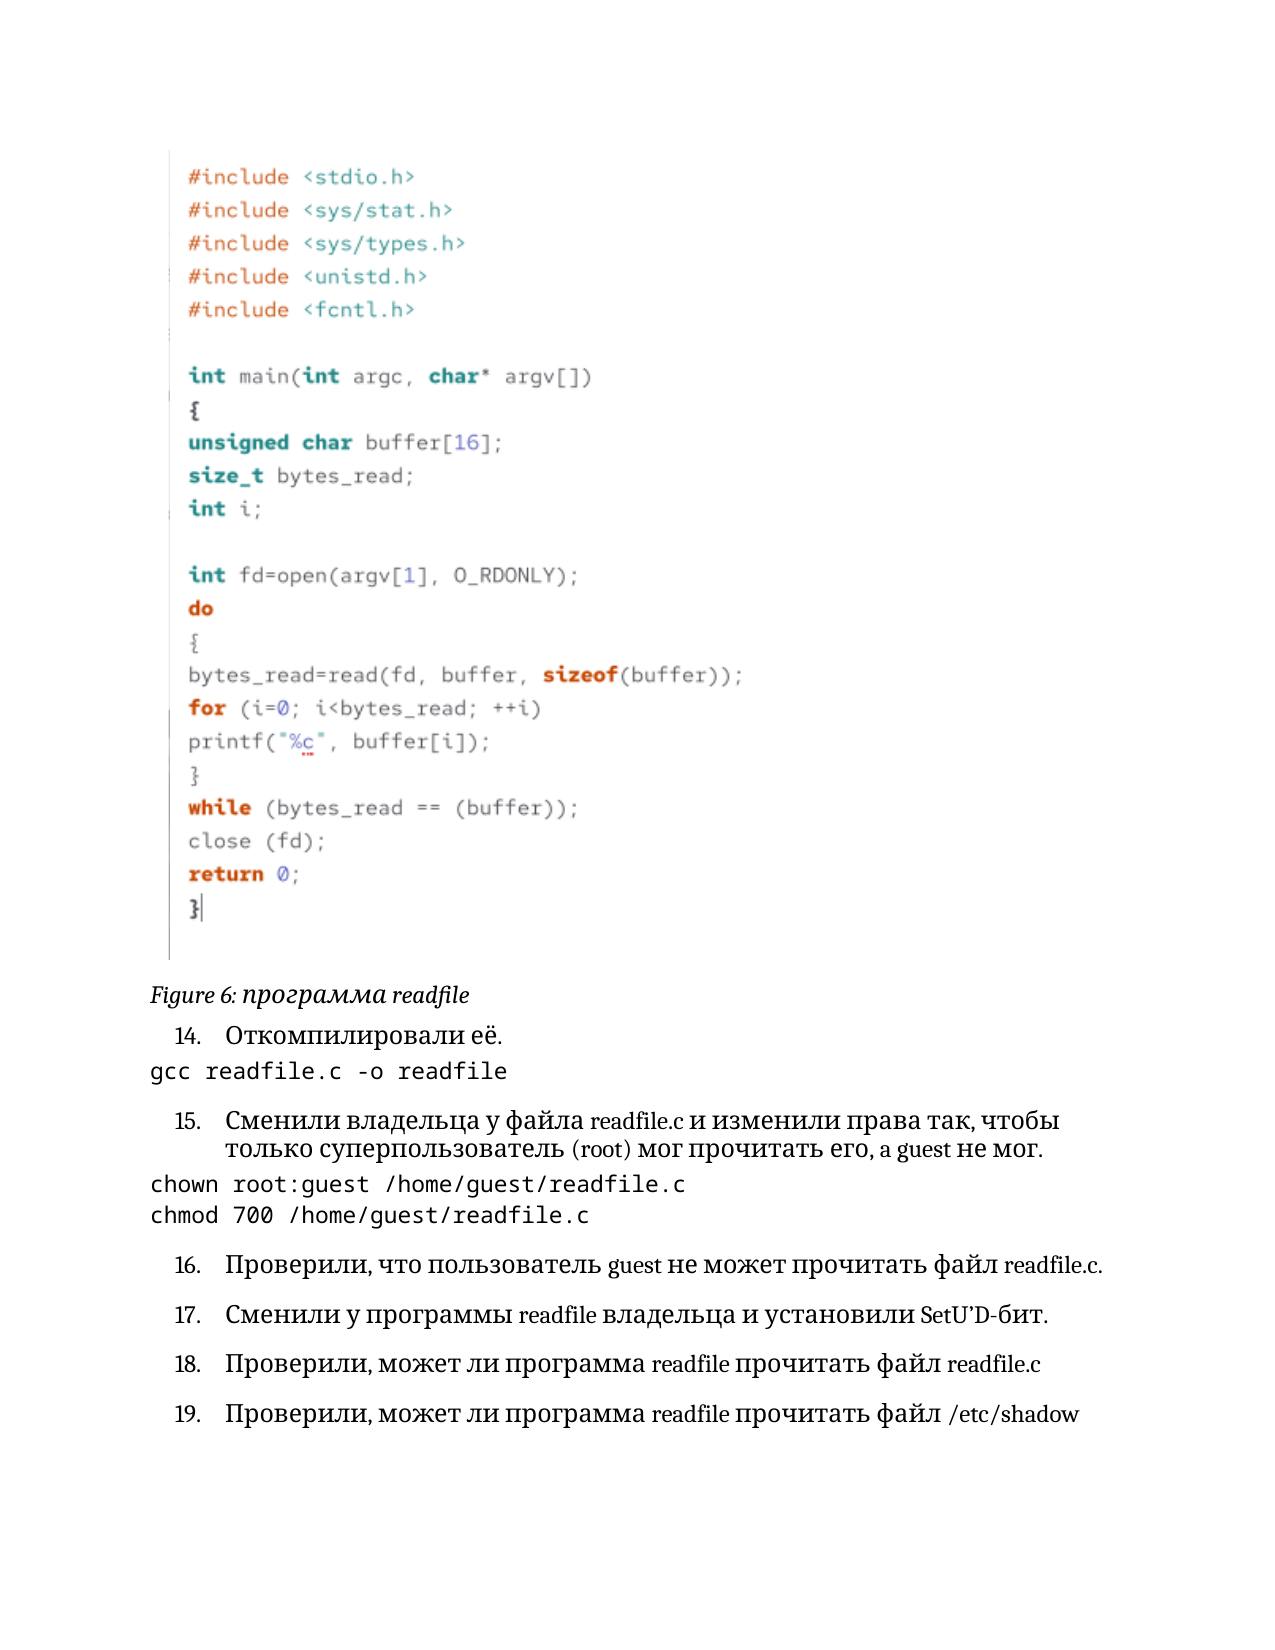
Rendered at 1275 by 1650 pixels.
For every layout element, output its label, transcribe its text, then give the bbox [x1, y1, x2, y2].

list Сменили у программы readfile владельца и установили SetU’D-бит. [175, 1301, 1125, 1329]
list Откомпилировали её. [175, 1022, 1125, 1051]
list Проверили, может ли программа readfile прочитать файл /etc/shadow [175, 1400, 1125, 1429]
list Проверили, что пользователь guest не может прочитать файл readfile.c. [175, 1251, 1125, 1280]
text Figure 6: программа readfile [150, 981, 1125, 1009]
list Сменили владельца у файла readfile.c и изменили права так, чтобы только суперпользователь (root) мог прочитать его, a guest не мог. [175, 1107, 1125, 1164]
text chown root:guest /home/guest/readfile.c chmod 700 /home/guest/readfile.c [150, 1168, 1125, 1230]
picture [168, 150, 894, 960]
list Проверили, может ли программа readfile прочитать файл readfile.c [175, 1350, 1125, 1379]
text gcc readfile.c -o readfile [150, 1054, 1125, 1086]
